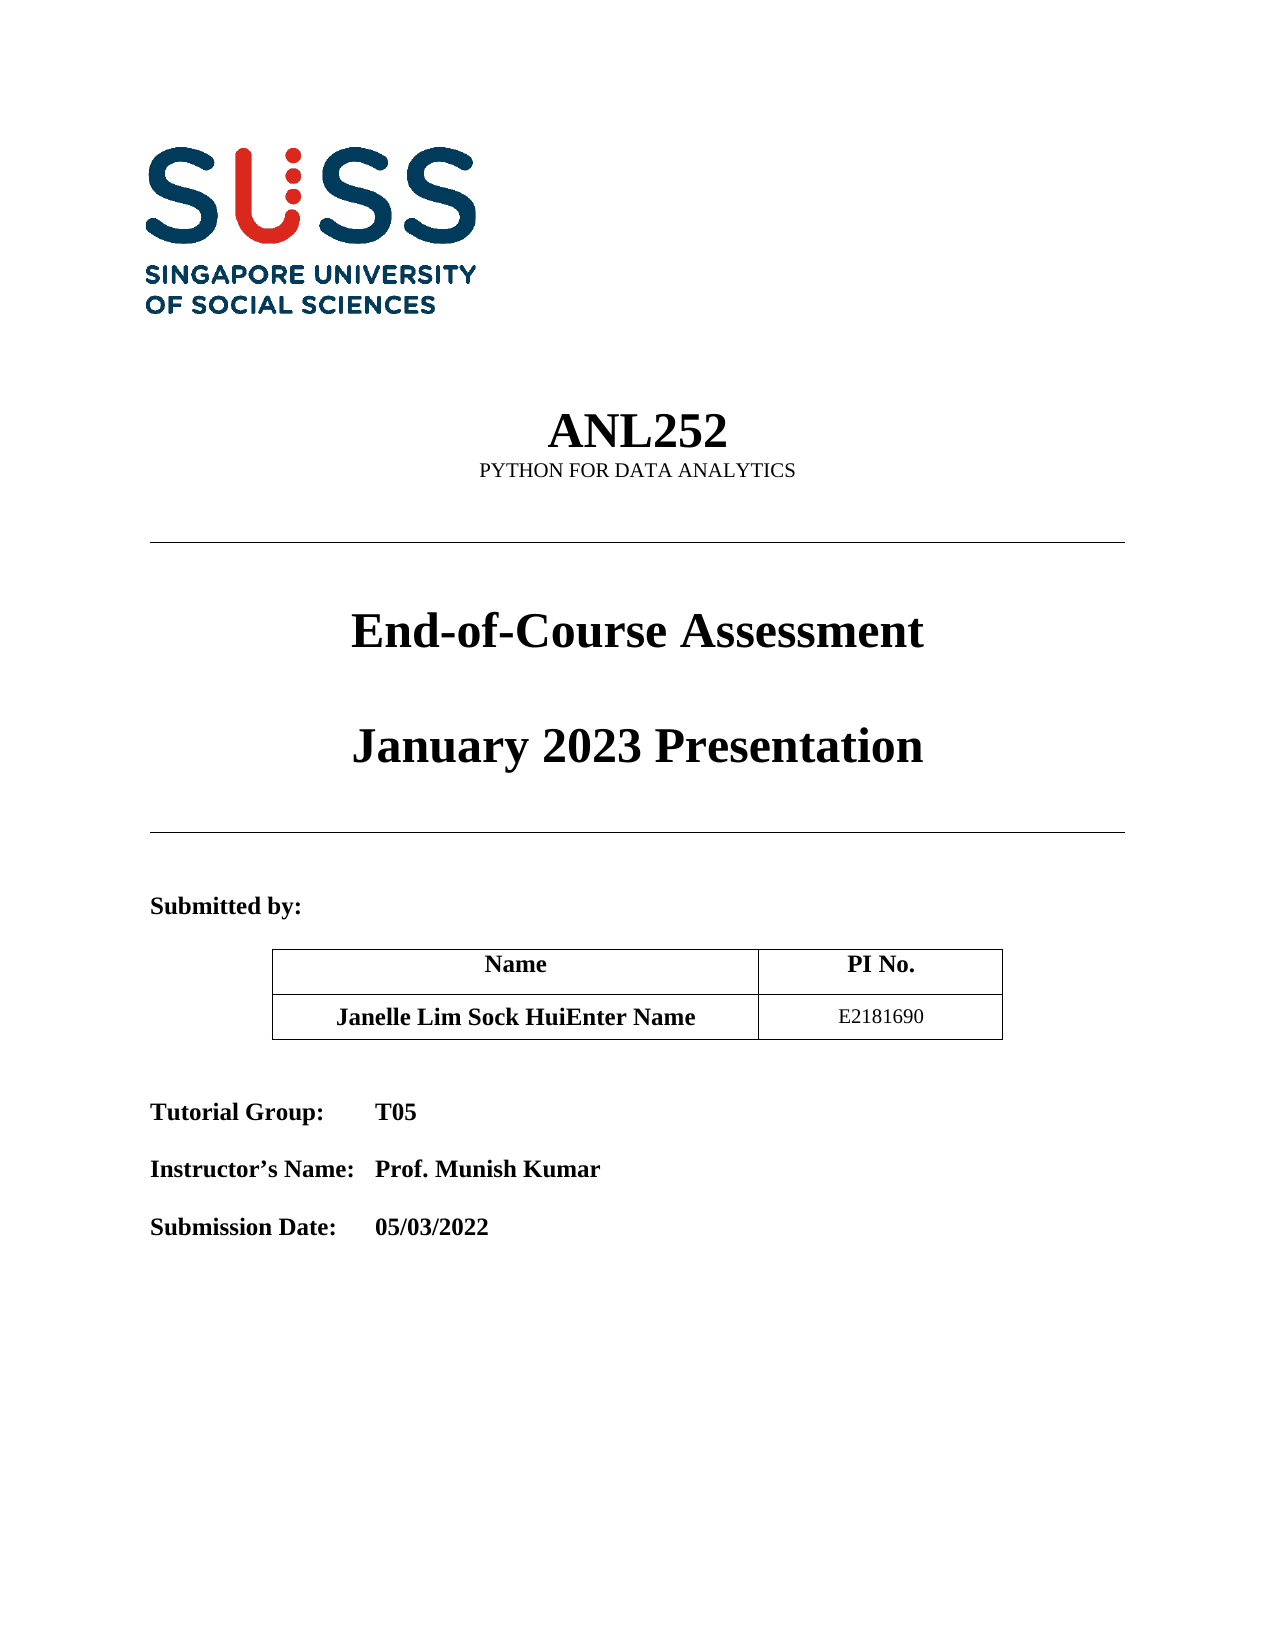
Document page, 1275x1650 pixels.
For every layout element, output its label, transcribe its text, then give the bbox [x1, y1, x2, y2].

text End-of-Course Assessment [150, 600, 1125, 658]
table_header Name [273, 950, 758, 993]
text Submission Date: [150, 1212, 1125, 1241]
picture [145, 147, 476, 314]
text Submitted by: [150, 891, 1125, 920]
table_cell [273, 995, 758, 1038]
text Instructor’s Name: [150, 1154, 1125, 1183]
text Tutorial Group: T [150, 1097, 1125, 1126]
table_header PI No. [759, 950, 1002, 993]
text Presentation [150, 715, 1125, 773]
